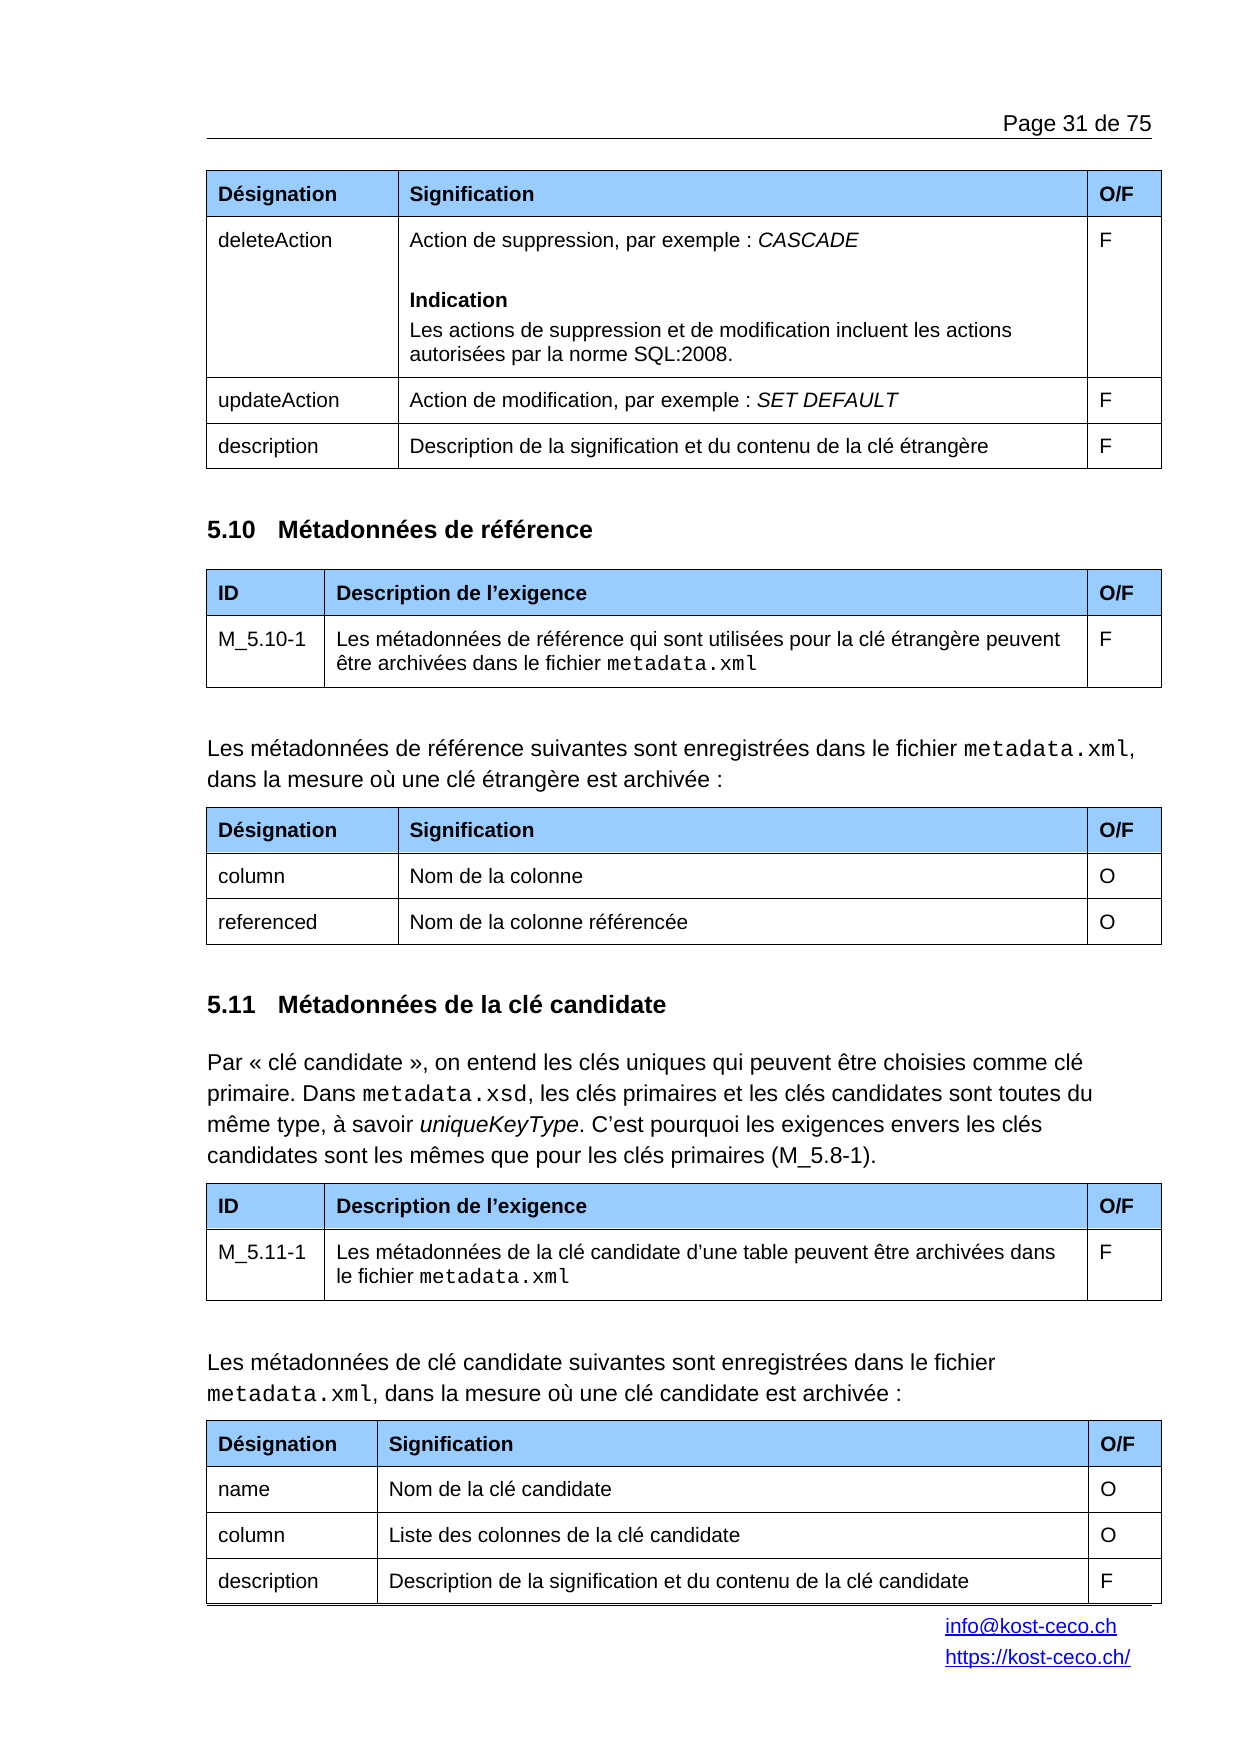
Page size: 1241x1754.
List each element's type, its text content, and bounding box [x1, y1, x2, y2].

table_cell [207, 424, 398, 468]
text Par « clé candidate », on entend les clés uniques qui peuvent être choisies comme clé primaire. Dans metadata.xsd, les clés primaires et les clés candidates sont toutes du même type, à savoir uniqueKeyType. C’est pourquoi les exigences envers les clés candidates sont les mêmes que pour les clés primaires (M_5.8-1). [207, 1045, 1152, 1170]
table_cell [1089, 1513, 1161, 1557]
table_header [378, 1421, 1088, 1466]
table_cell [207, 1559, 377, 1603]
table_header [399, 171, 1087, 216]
subtitle Métadonnées de la clé candidate [207, 989, 1152, 1020]
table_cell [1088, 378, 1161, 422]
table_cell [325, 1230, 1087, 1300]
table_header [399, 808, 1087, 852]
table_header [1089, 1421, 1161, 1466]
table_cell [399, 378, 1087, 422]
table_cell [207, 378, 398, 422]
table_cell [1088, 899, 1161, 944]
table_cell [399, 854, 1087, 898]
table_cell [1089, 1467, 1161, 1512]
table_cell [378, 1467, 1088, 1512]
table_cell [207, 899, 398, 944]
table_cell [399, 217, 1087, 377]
subtitle Métadonnées de référence [207, 513, 1152, 544]
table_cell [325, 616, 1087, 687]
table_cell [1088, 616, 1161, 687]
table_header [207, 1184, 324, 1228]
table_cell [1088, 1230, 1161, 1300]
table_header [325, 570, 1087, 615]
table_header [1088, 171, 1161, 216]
text Les métadonnées de référence suivantes sont enregistrées dans le fichier metadata.xml, dans la mesure où une clé étrangère est archivée : [207, 732, 1152, 794]
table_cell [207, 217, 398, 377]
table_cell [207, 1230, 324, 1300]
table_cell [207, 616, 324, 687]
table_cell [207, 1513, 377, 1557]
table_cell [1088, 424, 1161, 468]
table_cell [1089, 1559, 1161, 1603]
text Les métadonnées de clé candidate suivantes sont enregistrées dans le fichier metadata.xml, dans la mesure où une clé candidate est archivée : [207, 1345, 1152, 1407]
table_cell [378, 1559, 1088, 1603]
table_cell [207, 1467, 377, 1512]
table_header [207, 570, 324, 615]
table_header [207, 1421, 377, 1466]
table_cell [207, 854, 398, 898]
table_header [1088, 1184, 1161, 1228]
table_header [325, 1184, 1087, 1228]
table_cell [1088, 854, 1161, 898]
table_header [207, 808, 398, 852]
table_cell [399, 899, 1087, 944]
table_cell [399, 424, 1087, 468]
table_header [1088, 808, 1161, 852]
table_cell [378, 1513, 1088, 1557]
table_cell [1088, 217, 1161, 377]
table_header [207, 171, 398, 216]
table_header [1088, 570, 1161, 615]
